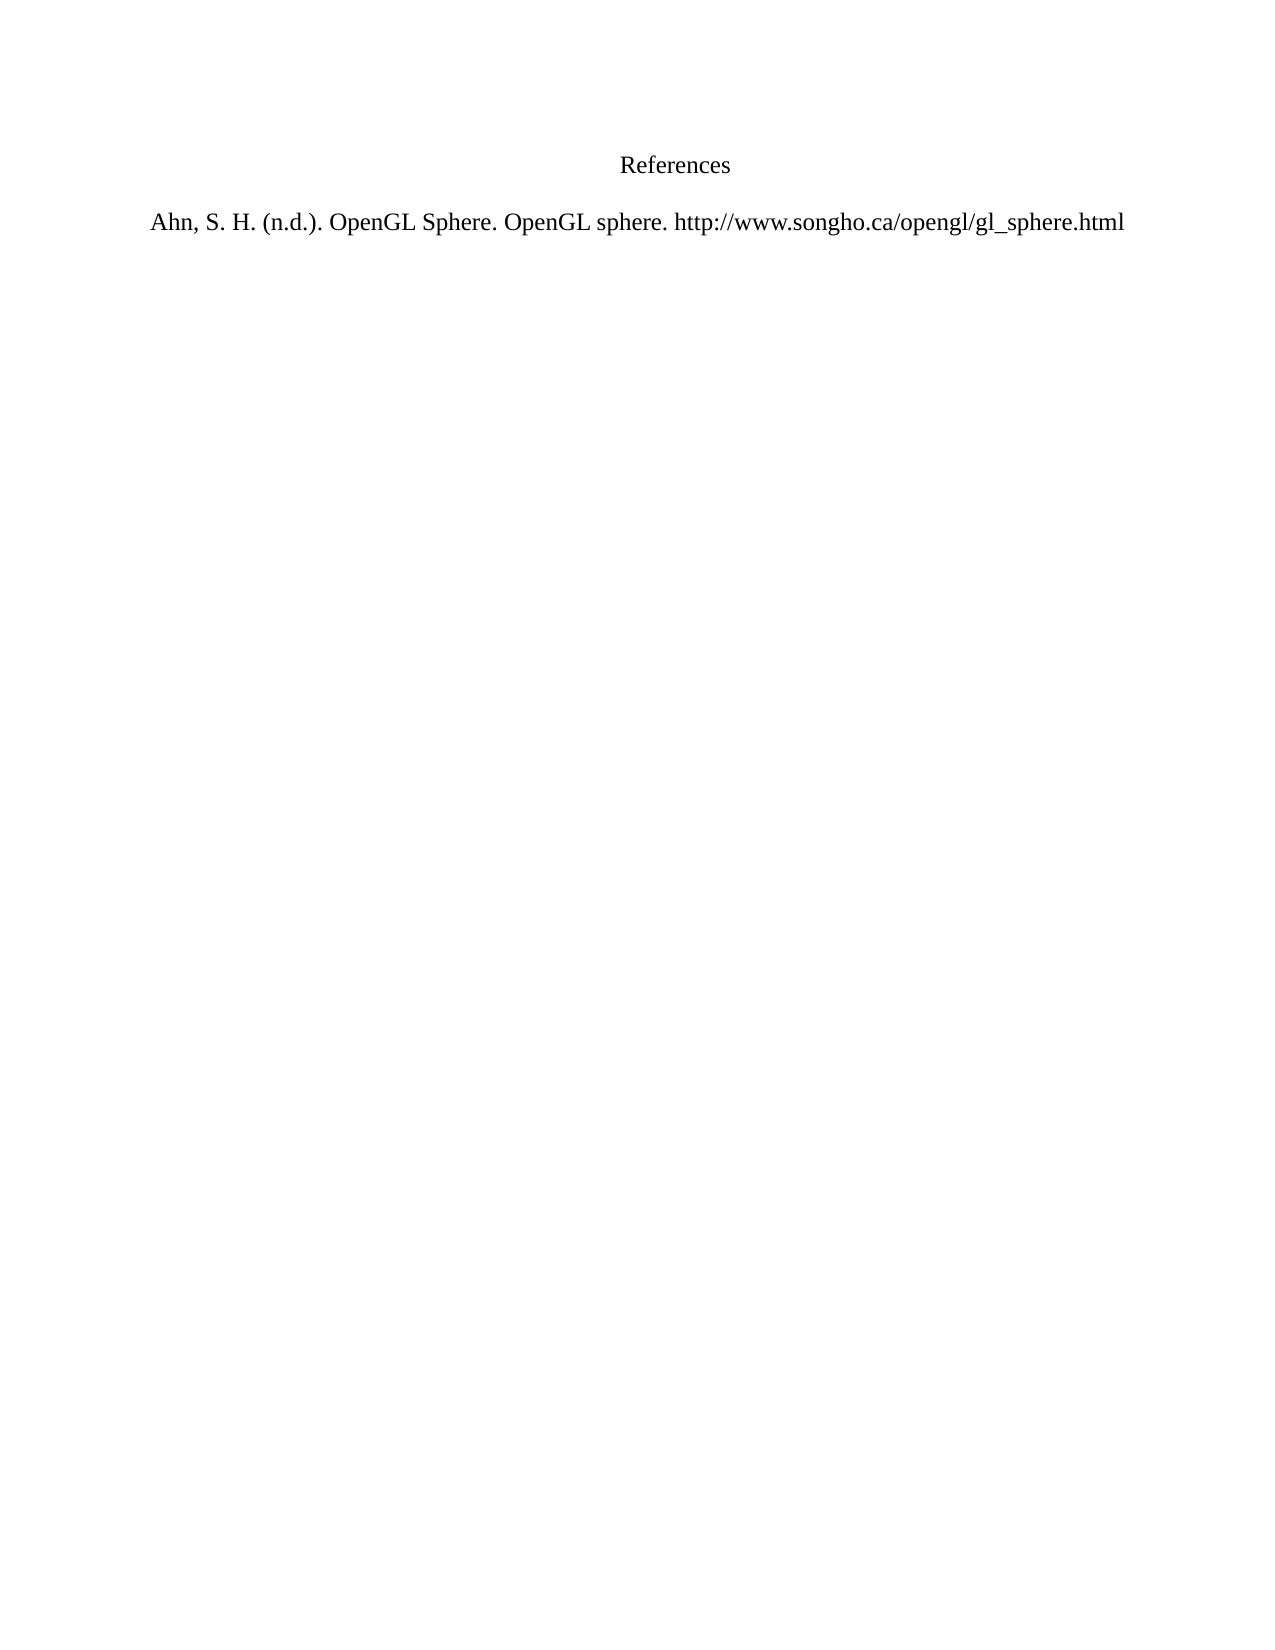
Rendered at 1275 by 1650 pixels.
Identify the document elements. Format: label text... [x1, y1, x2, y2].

text References [150, 150, 1125, 179]
text Ahn, S. H. (n.d.). OpenGL Sphere. OpenGL sphere. http://www.songho.ca/opengl/gl_sphere.html [150, 207, 1125, 236]
